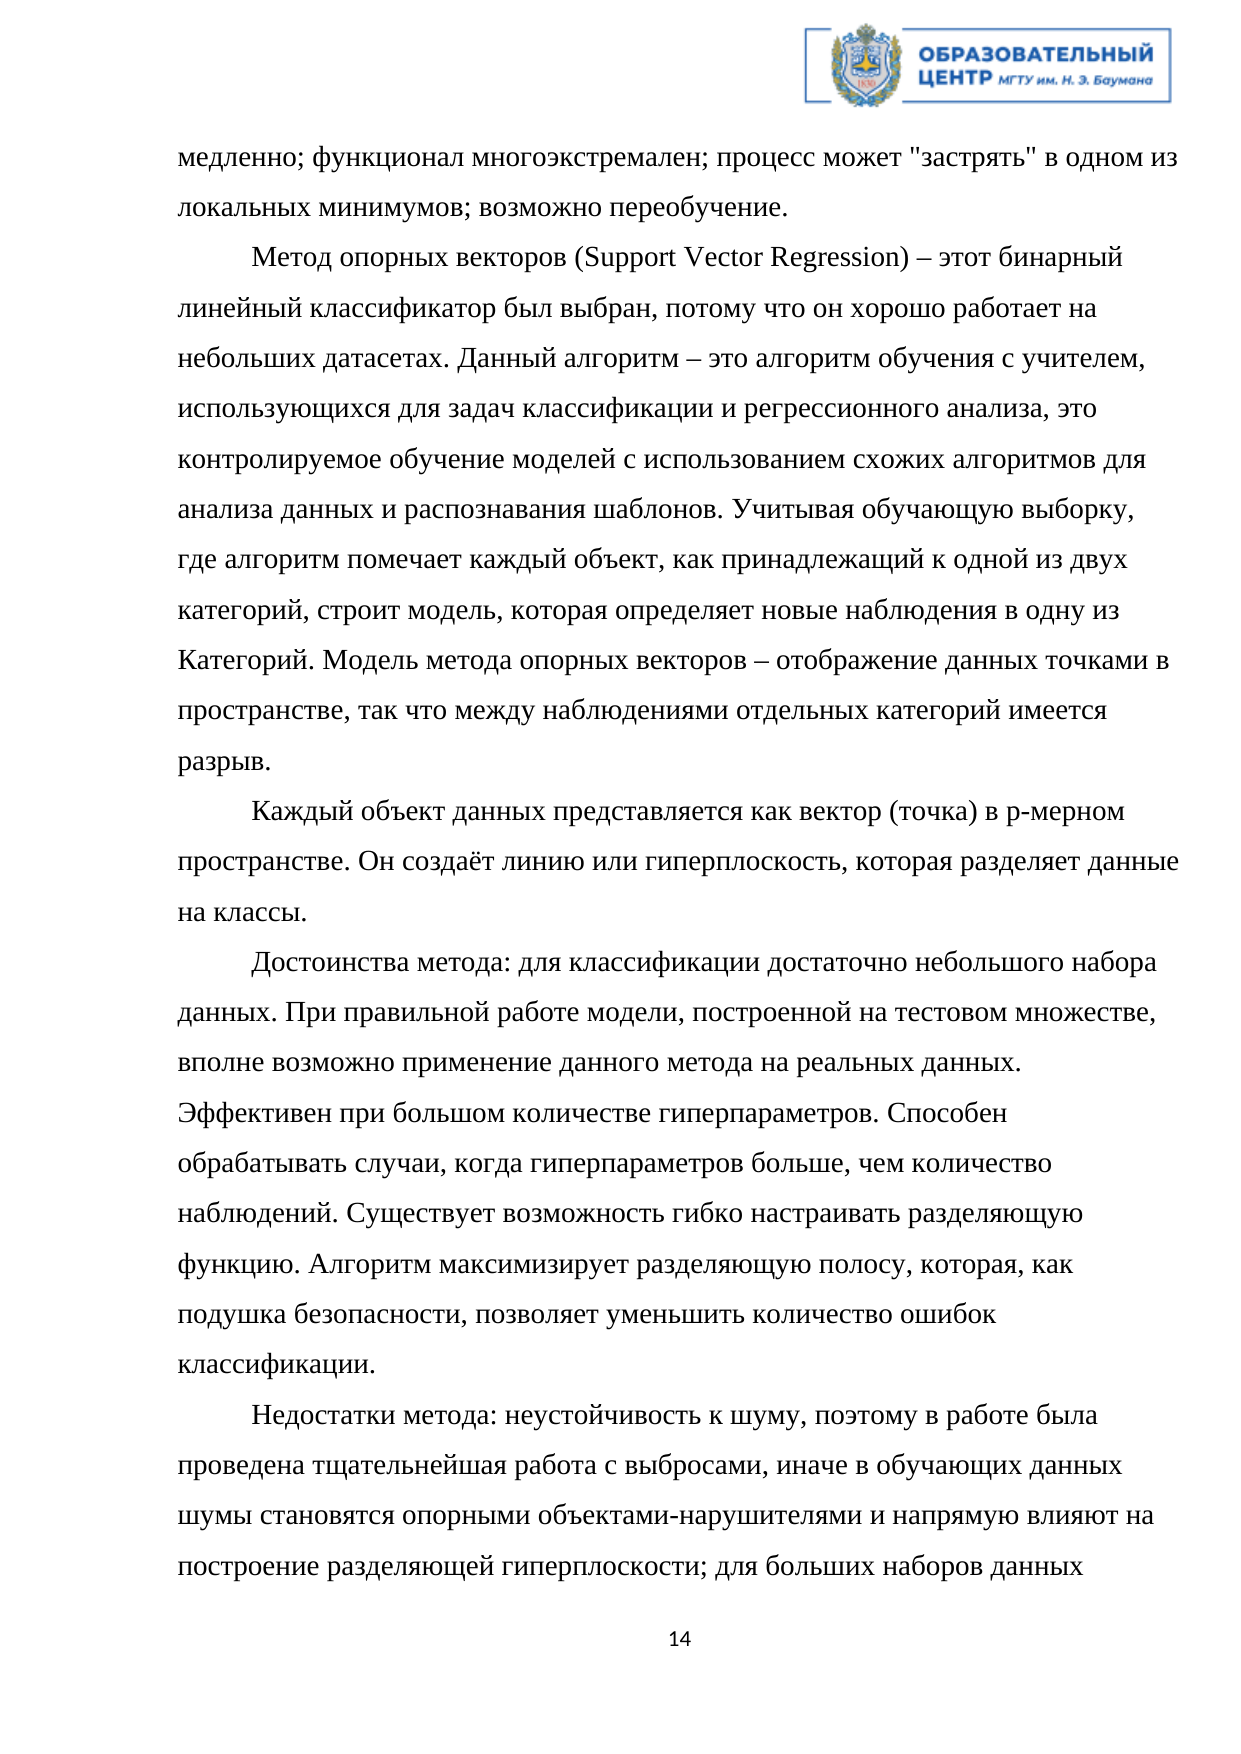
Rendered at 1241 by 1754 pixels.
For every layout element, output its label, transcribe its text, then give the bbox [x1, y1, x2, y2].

text Каждый объект данных представляется как вектор (точка) в p-мерном пространстве. Он создаёт линию или гиперплоскость, которая разделяет данные на классы. [177, 793, 1181, 927]
text Метод опорных векторов (Support Vector Regression) – этот бинарный линейный классификатор был выбран, потому что он хорошо работает на небольших датасетах. Данный алгоритм – это алгоритм обучения с учителем, использующихся для задач классификации и регрессионного анализа, это контролируемое обучение моделей с использованием схожих алгоритмов для анализа данных и распознавания шаблонов. Учитывая обучающую выборку, где алгоритм помечает каждый объект, как принадлежащий к одной из двух категорий, строит модель, которая определяет новые наблюдения в одну из Категорий. Модель метода опорных векторов – отображение данных точками в пространстве, так что между наблюдениями отдельных категорий имеется разрыв. [177, 239, 1181, 776]
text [177, 118, 1181, 223]
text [177, 1397, 1181, 1581]
text Достоинства метода: для классификации достаточно небольшого набора данных. При правильной работе модели, построенной на тестовом множестве, вполне возможно применение данного метода на реальных данных. Эффективен при большом количестве гиперпараметров. Способен обрабатывать случаи, когда гиперпараметров больше, чем количество наблюдений. Существует возможность гибко настраивать разделяющую функцию. Алгоритм максимизирует разделяющую полосу, которая, как подушка безопасности, позволяет уменьшить количество ошибок классификации. [177, 944, 1181, 1380]
picture [774, 0, 1222, 123]
